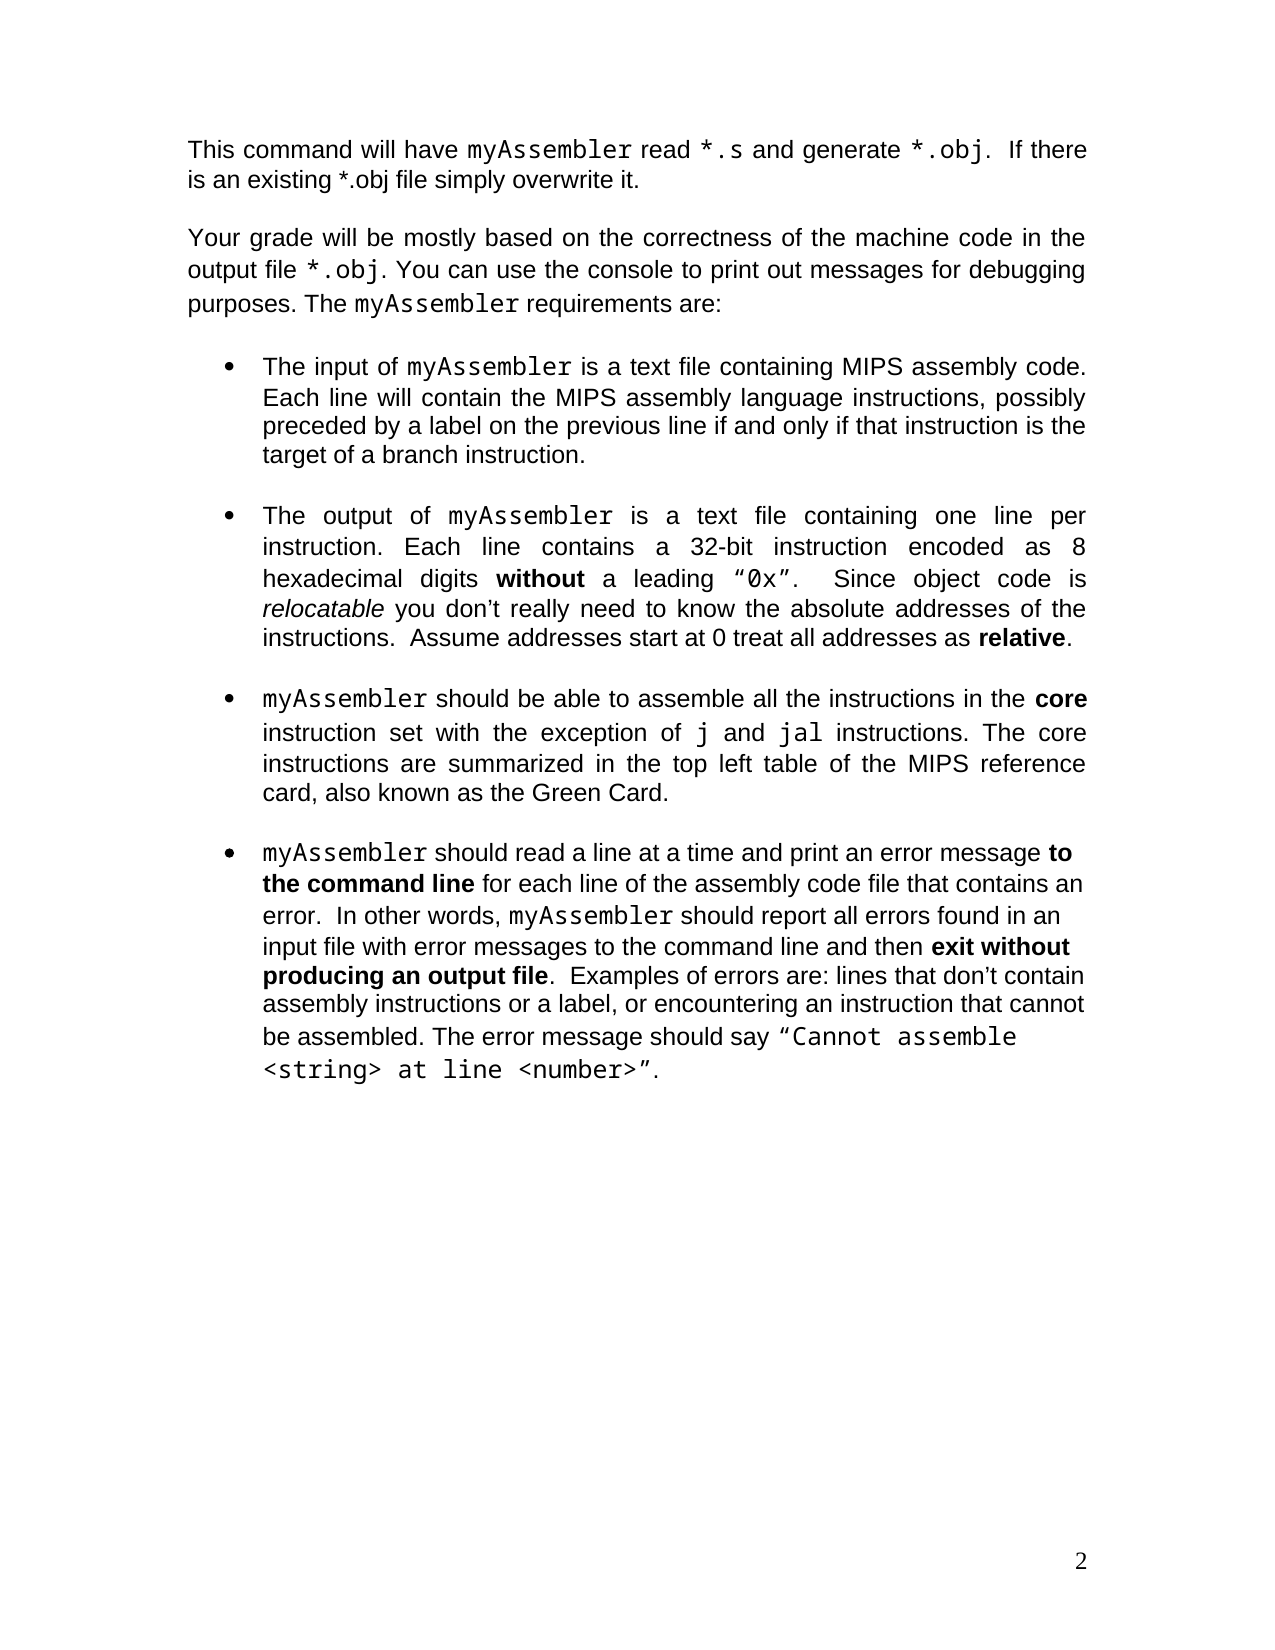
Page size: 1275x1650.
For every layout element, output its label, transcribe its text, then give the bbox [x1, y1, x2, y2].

text This command will have myAssembler read *.s and generate *.obj. If there is an existing *.obj file simply overwrite it. [187, 131, 1087, 194]
list The output of myAssembler is a text file containing one line per instruction. Each line contains a 32-bit instruction encoded as 8 hexadecimal digits without a leading “0x”. Since object code is relocatable you don’t really need to know the absolute addresses of the instructions. Assume addresses start at 0 treat all addresses as relative. [225, 497, 1087, 652]
list The input of myAssembler is a text file containing MIPS assembly code. Each line will contain the MIPS assembly language instructions, possibly preceded by a label on the previous line if and only if that instruction is the target of a branch instruction. [225, 348, 1087, 469]
list myAssembler should read a line at a time and print an error message to the command line for each line of the assembly code file that contains an error. In other words, myAssembler should report all errors found in an input file with error messages to the command line and then exit without producing an output file. Examples of errors are: lines that don’t contain assembly instructions or a label, or encountering an instruction that cannot be assembled. The error message should say “Cannot assemble <string> at line <number>”. Grading Scheme: [225, 835, 1087, 1086]
list myAssembler should be able to assemble all the instructions in the core instruction set with the exception of j and jal instructions. The core instructions are summarized in the top left table of the MIPS reference card, also known as the Green Card. [225, 681, 1087, 806]
text Your grade will be mostly based on the correctness of the machine code in the output file *.obj. You can use the console to print out messages for debugging purposes. The myAssembler requirements are: [187, 223, 1087, 320]
